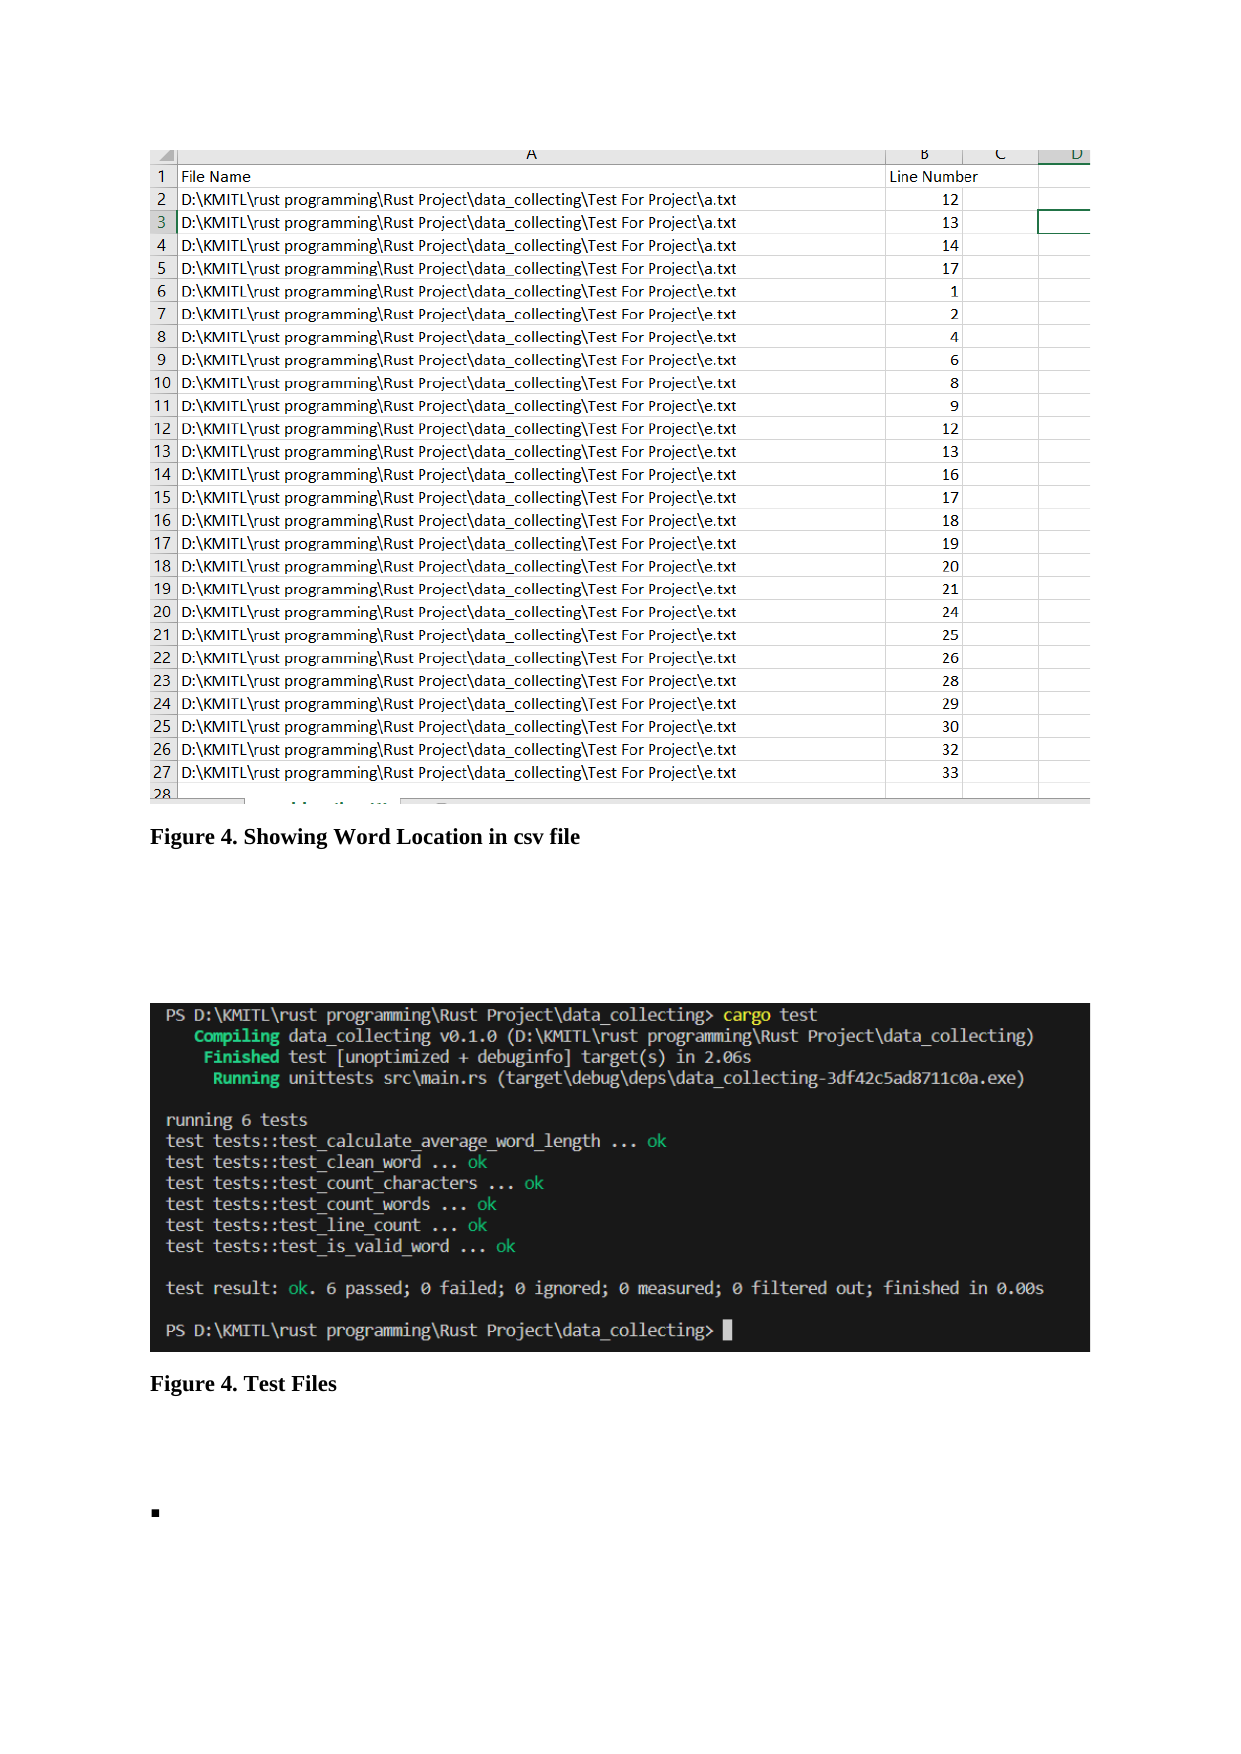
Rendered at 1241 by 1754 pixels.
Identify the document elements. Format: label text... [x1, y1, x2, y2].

picture [150, 150, 1091, 804]
text Figure 4. Test Files [150, 1370, 1090, 1397]
text Figure 4. Showing Word Location in csv file [150, 823, 1090, 849]
picture [150, 1003, 1091, 1352]
